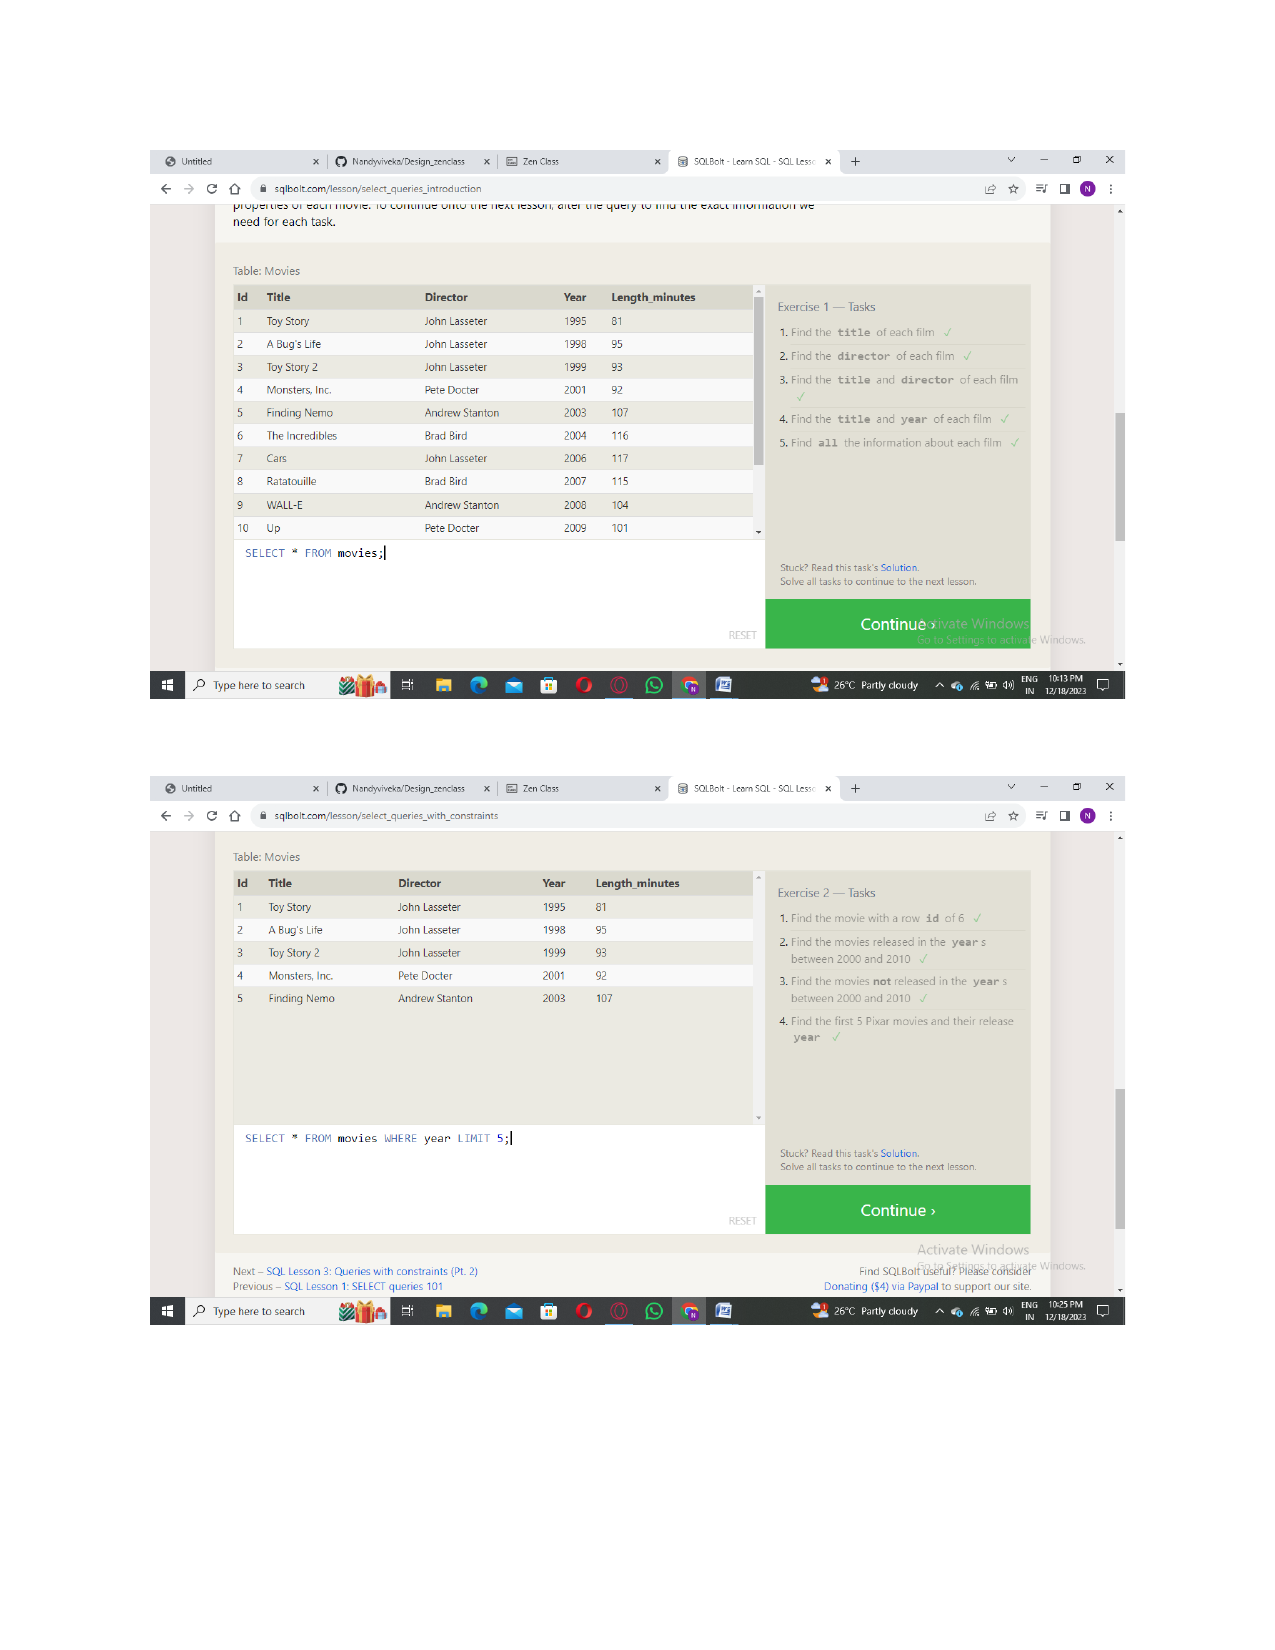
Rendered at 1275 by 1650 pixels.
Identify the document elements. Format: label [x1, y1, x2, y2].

picture [150, 776, 1125, 1325]
picture [150, 150, 1125, 699]
